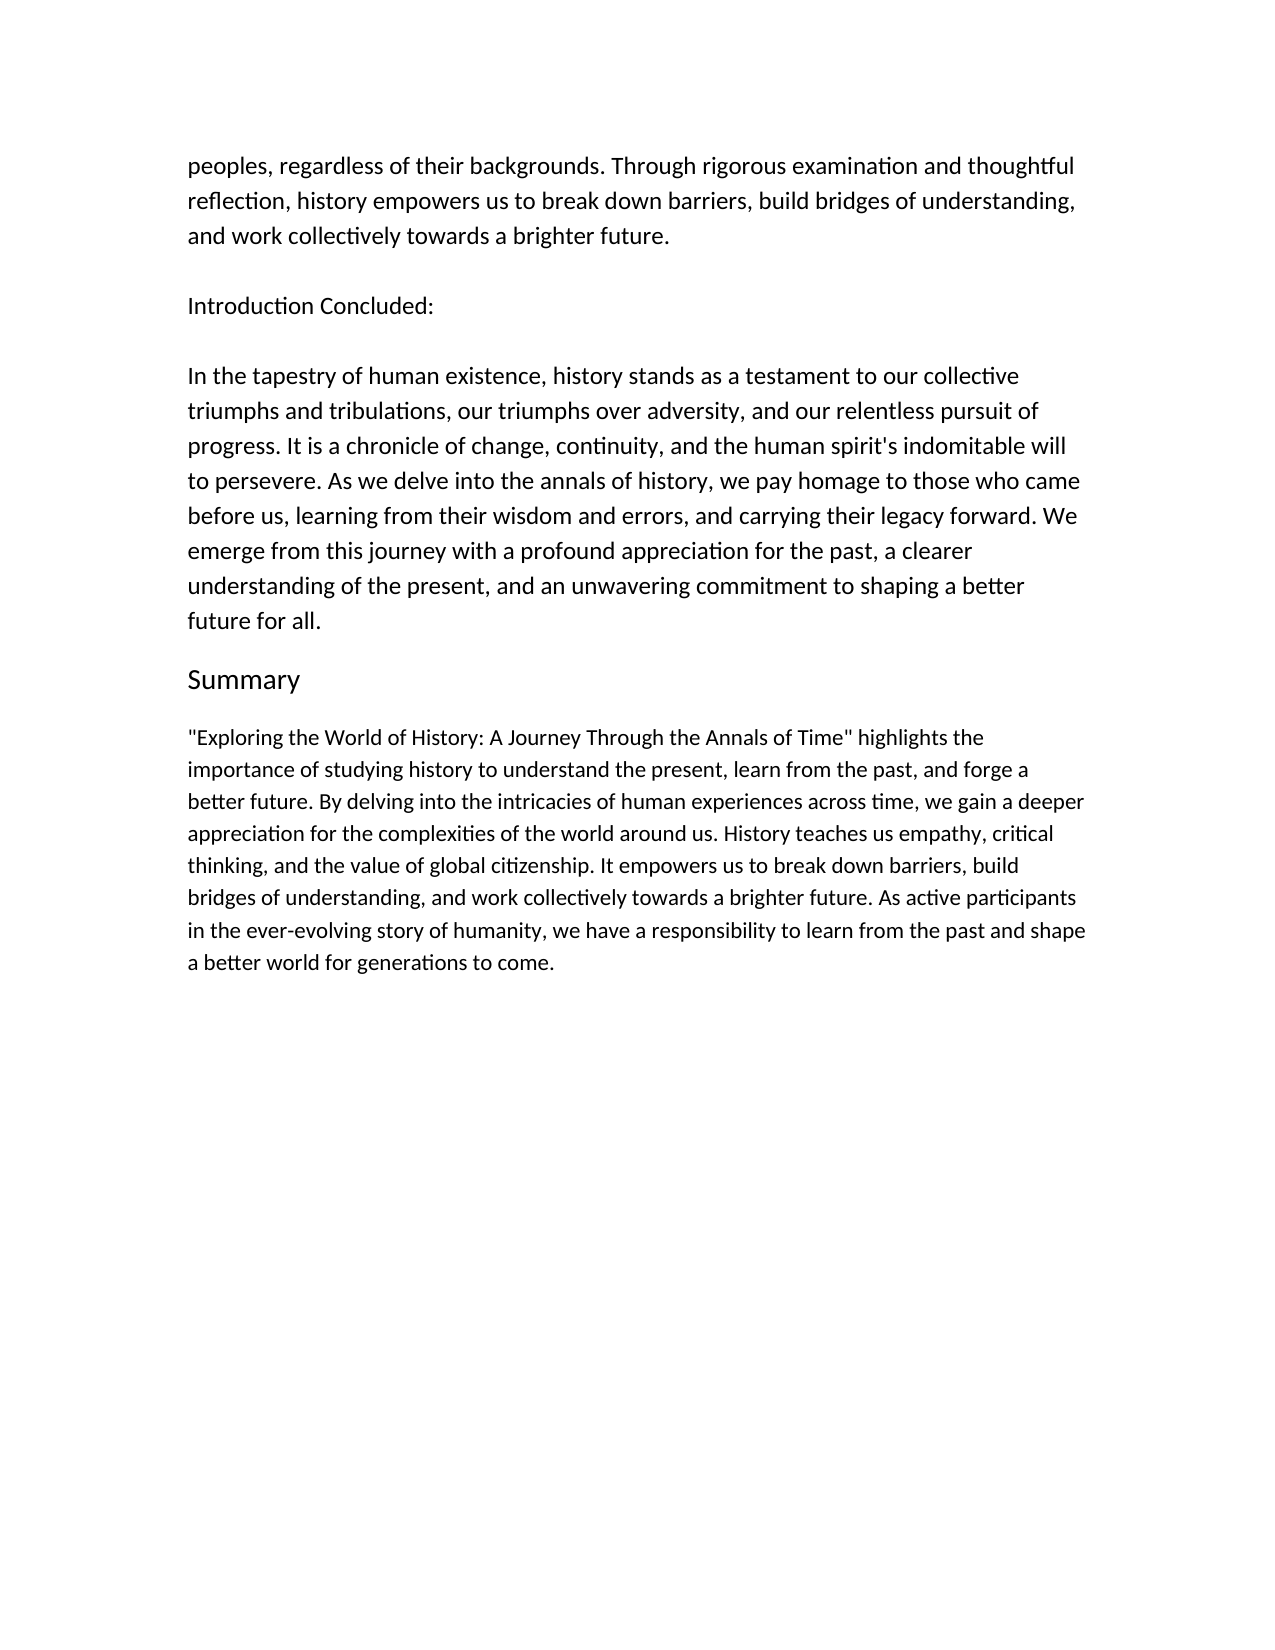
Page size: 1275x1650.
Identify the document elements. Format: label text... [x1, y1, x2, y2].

text Summary [187, 661, 1087, 696]
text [187, 150, 1087, 636]
text "Exploring the World of History: A Journey Through the Annals of Time" highlights the importance of studying history to understand the present, learn from the past, and forge a better future. By delving into the intricacies of human experiences across time, we gain a deeper appreciation for the complexities of the world around us. History teaches us empathy, critical thinking, and the value of global citizenship. It empowers us to break down barriers, build bridges of understanding, and work collectively towards a brighter future. As active participants in the ever-evolving story of humanity, we have a responsibility to learn from the past and shape a better world for generations to come. [187, 723, 1087, 976]
